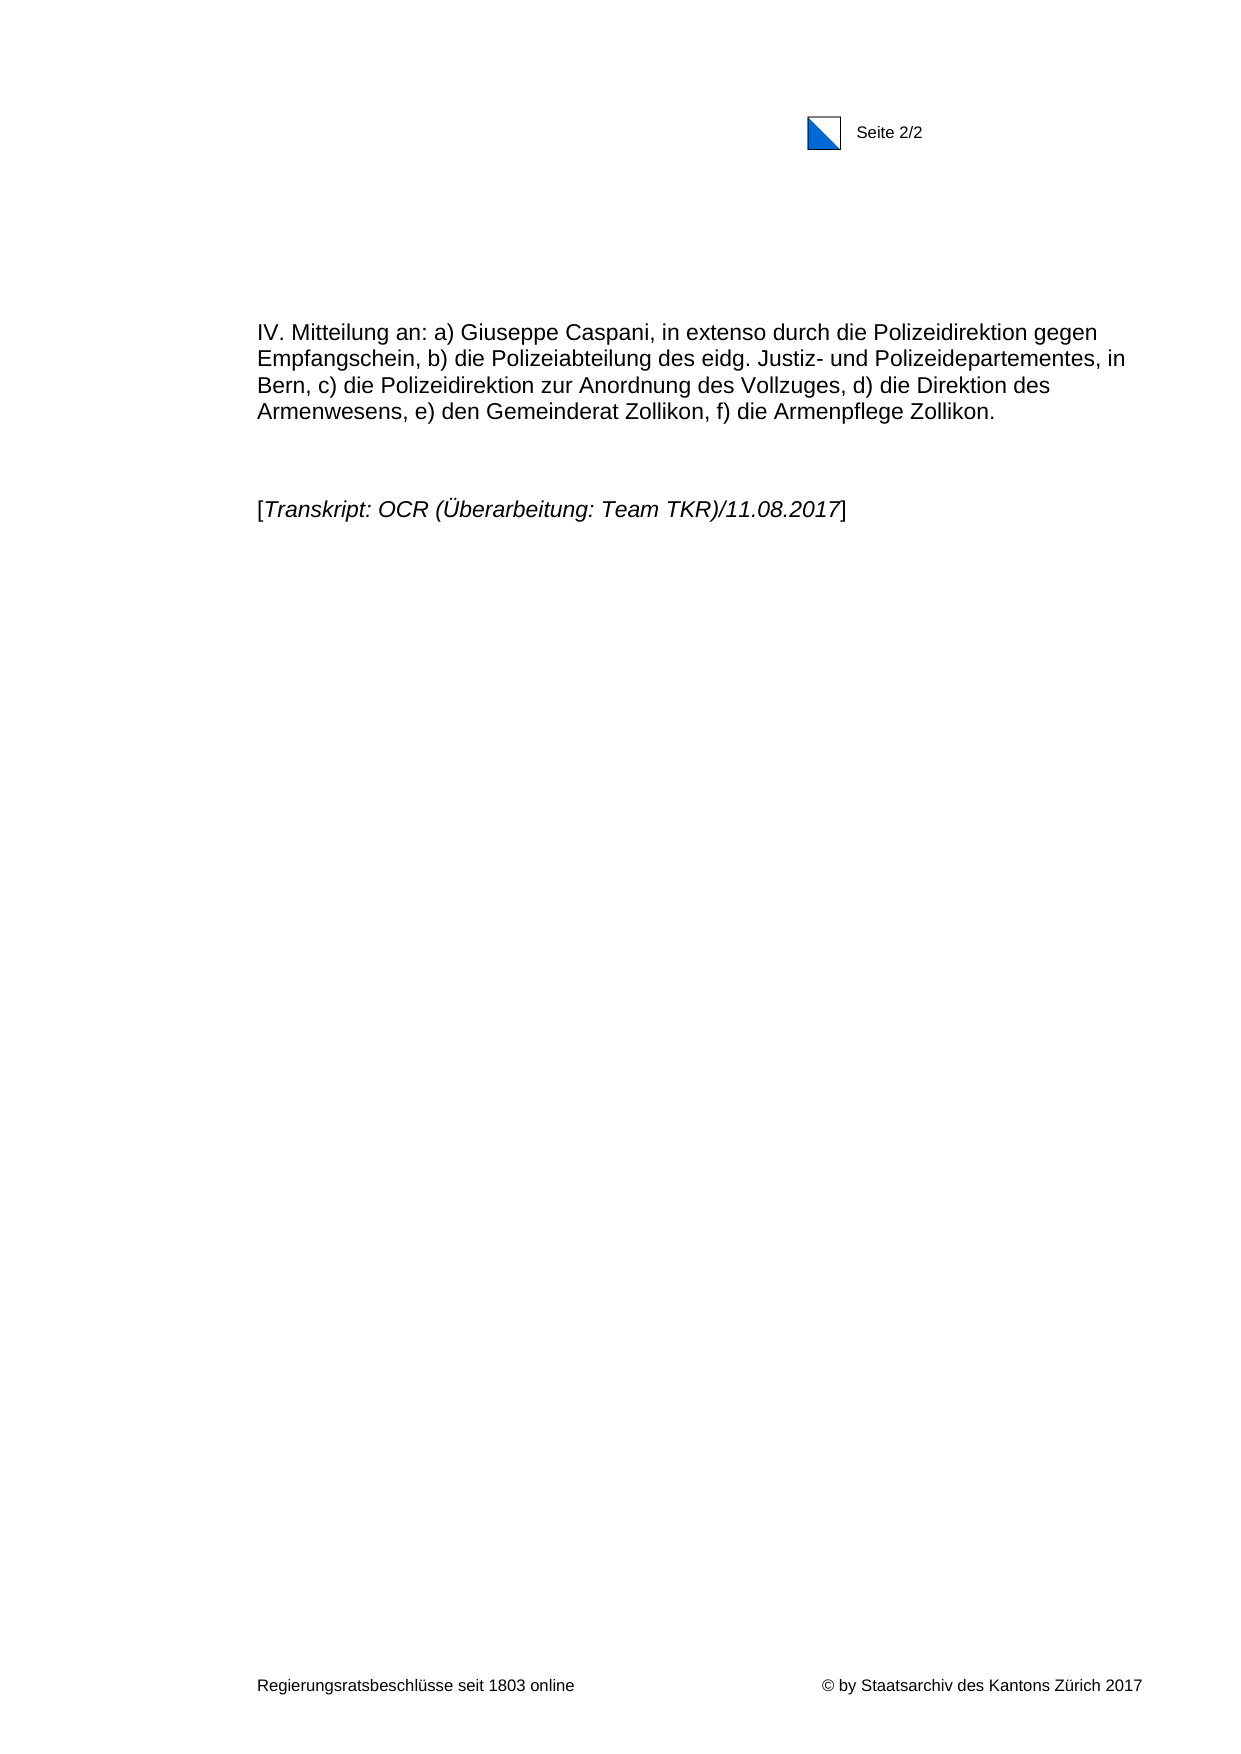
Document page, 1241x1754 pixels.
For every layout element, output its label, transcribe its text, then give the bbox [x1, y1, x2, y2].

text IV. Mitteilung an: a) Giuseppe Caspani, in extenso durch die Polizeidirektion gegen Empfangschein, b) die Polizeiabteilung des eidg. Justiz- und Polizeidepartementes, in Bern, c) die Polizeidirektion zur Anordnung des Vollzuges, d) die Direktion des Armenwesens, e) den Gemeinderat Zollikon, f) die Armenpflege Zollikon. [257, 319, 1146, 424]
picture [806, 115, 842, 151]
text [Transkript: OCR (Überarbeitung: Team TKR)/11.08.2017] [257, 496, 1146, 522]
